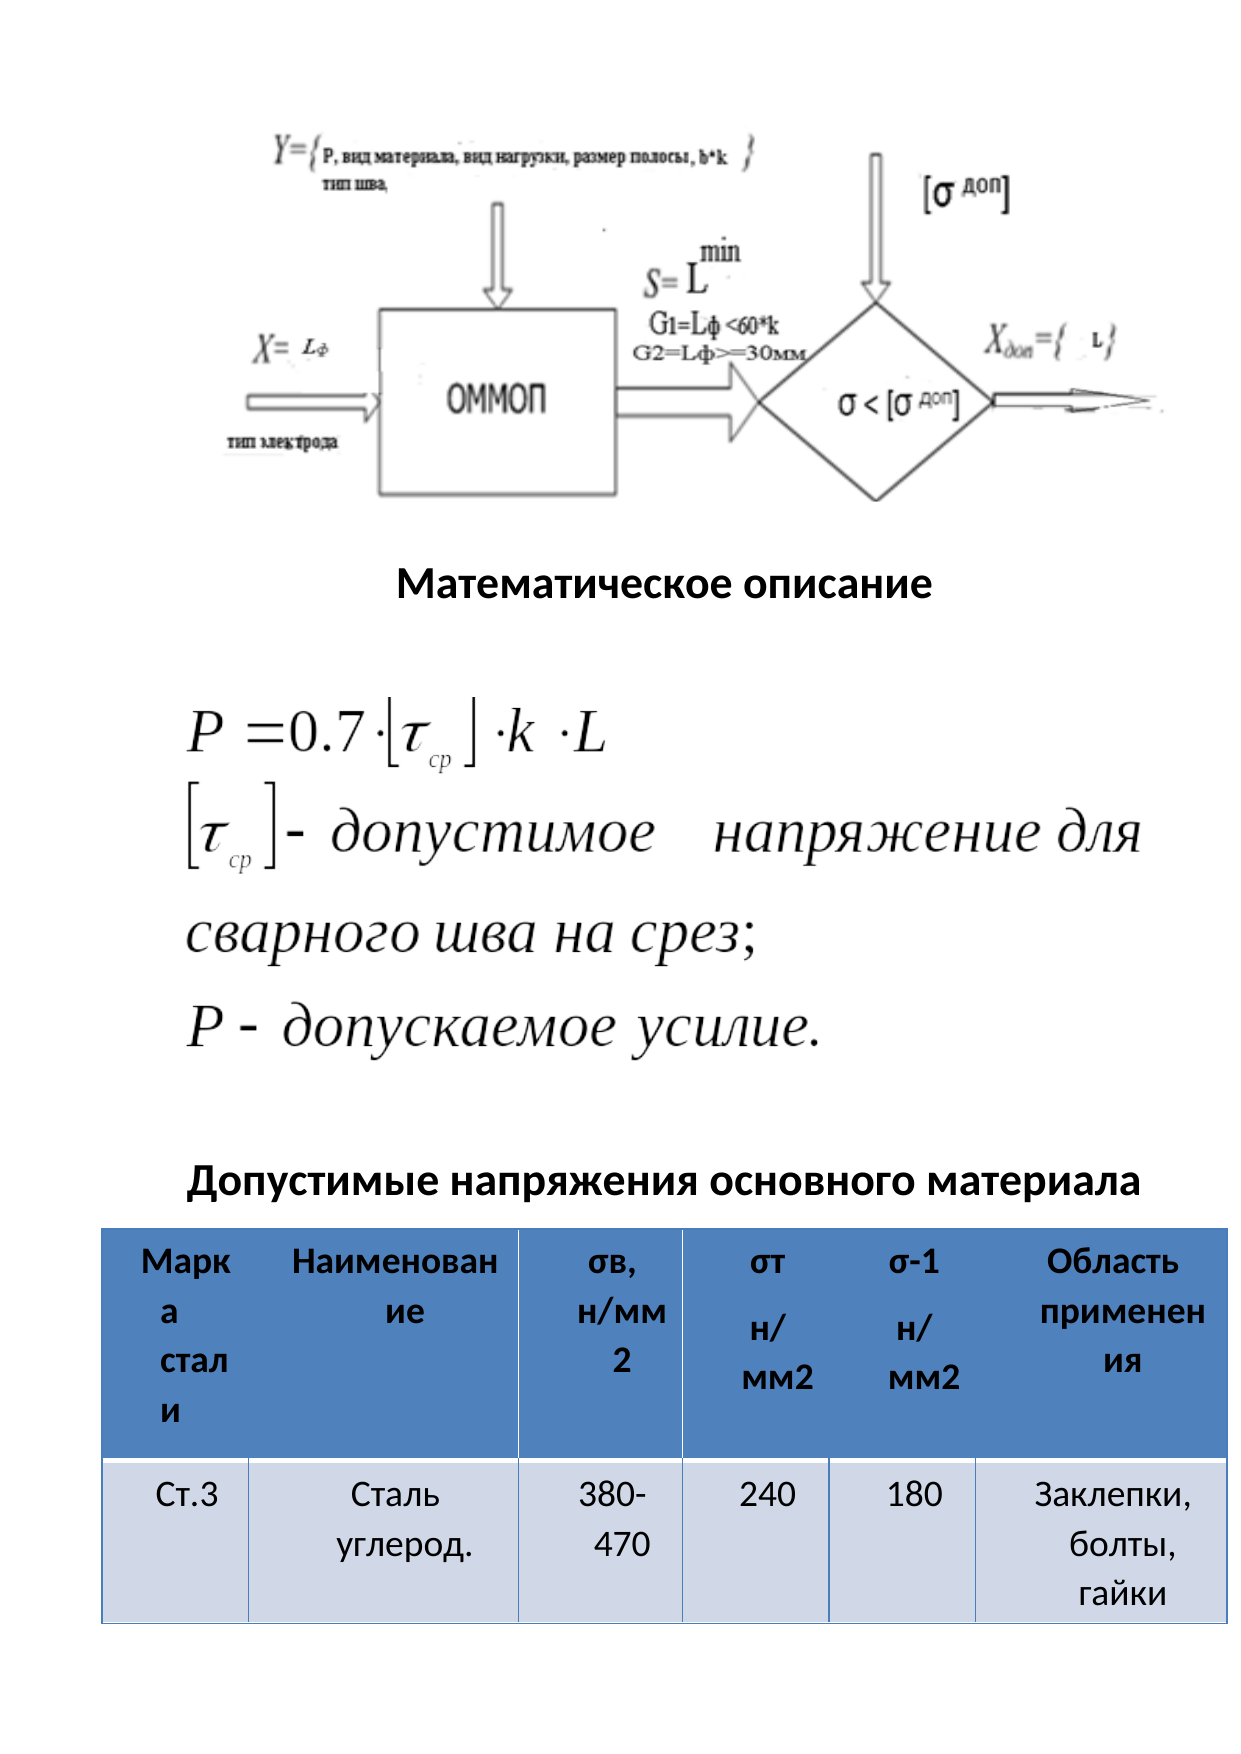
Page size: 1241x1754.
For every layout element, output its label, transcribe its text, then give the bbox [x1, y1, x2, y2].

text Математическое описание [177, 554, 1152, 610]
table_header σт н/мм2 [683, 1230, 829, 1458]
table_cell 180 [830, 1463, 975, 1622]
text Допустимые напряжения основного материала [177, 1151, 1152, 1207]
table_cell Заклепки, болты, гайки [976, 1463, 1226, 1622]
table_cell Сталь углерод. [249, 1463, 518, 1622]
picture [177, 118, 1188, 536]
table_cell 240 [683, 1463, 828, 1622]
table_header Марка стали [103, 1230, 248, 1458]
table_header σв, н/мм2 [519, 1230, 682, 1458]
table_header Область применения [976, 1230, 1226, 1458]
table_cell 380-470 [519, 1463, 682, 1622]
table_header σ-1 н/мм2 [829, 1230, 976, 1458]
table_header Наименование [248, 1230, 518, 1458]
table_cell Ст.3 [103, 1463, 248, 1622]
